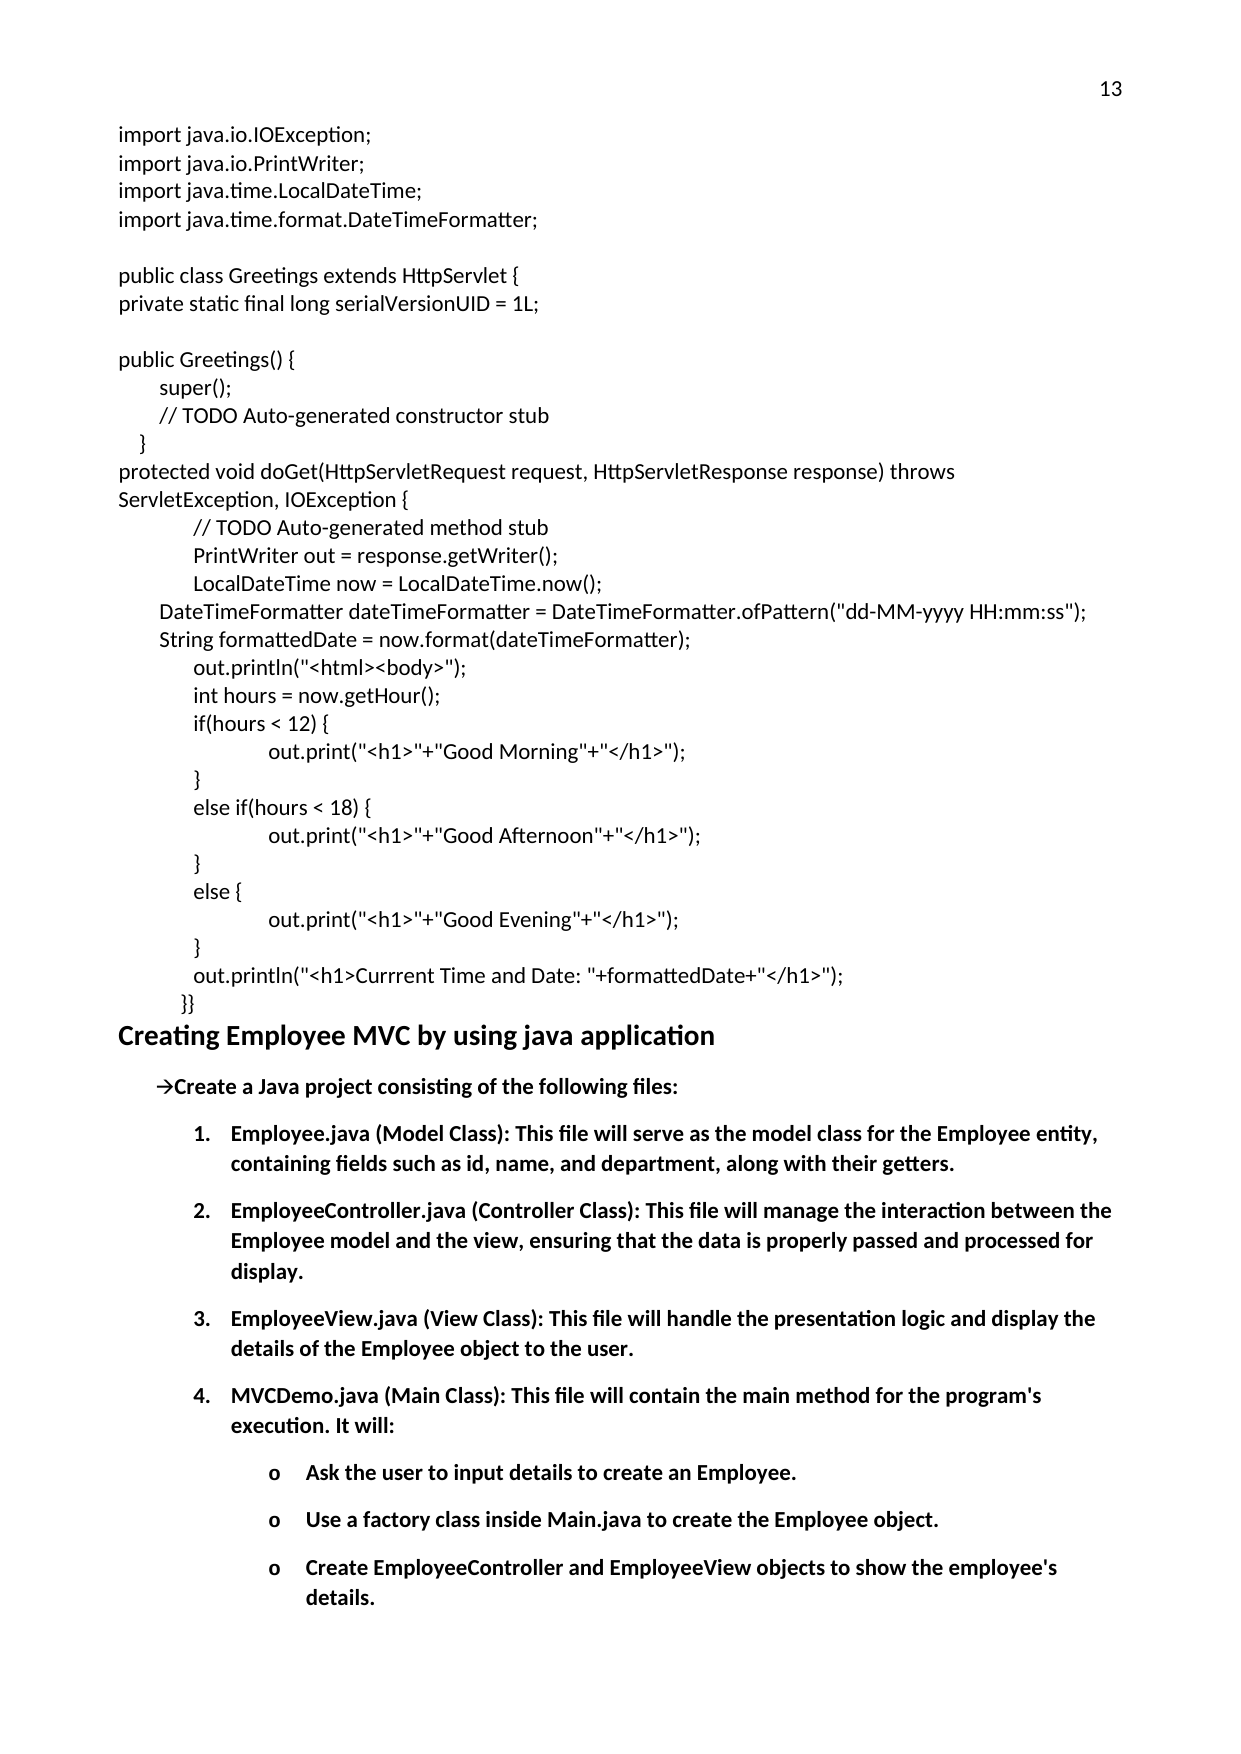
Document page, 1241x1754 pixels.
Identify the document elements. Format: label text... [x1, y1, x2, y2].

text DateTimeFormatter dateTimeFormatter = DateTimeFormatter.ofPattern("dd-MM-yyyy HH:mm:ss"); [118, 597, 1122, 625]
text public class Greetings extends HttpServlet { [118, 261, 1122, 289]
text else { [118, 877, 1122, 905]
text out.print("<h1>"+"Good Morning"+"</h1>"); [118, 737, 1122, 765]
text if(hours < 12) { [118, 709, 1122, 737]
list Create EmployeeController and EmployeeView objects to show the employee's details. [268, 1553, 1122, 1611]
list EmployeeController.java (Controller Class): This file will manage the interaction between the Employee model and the view, ensuring that the data is properly passed and processed for display. [193, 1196, 1122, 1285]
text }} [118, 989, 1122, 1017]
text import java.time.format.DateTimeFormatter; [118, 205, 1122, 233]
text out.println("<html><body>"); [118, 653, 1122, 681]
text 🡪Create a Java project consisting of the following files: [156, 1072, 1122, 1100]
text import java.io.PrintWriter; [118, 149, 1122, 177]
text } [118, 765, 1122, 793]
text String formattedDate = now.format(dateTimeFormatter); [118, 625, 1122, 653]
text int hours = now.getHour(); [118, 681, 1122, 709]
text } [118, 933, 1122, 961]
text // TODO Auto-generated method stub [118, 513, 1122, 541]
text super(); [118, 373, 1122, 401]
text Creating Employee MVC by using java application [118, 1017, 1122, 1053]
text else if(hours < 18) { [118, 793, 1122, 821]
list EmployeeView.java (View Class): This file will handle the presentation logic and display the details of the Employee object to the user. [193, 1304, 1122, 1362]
text // TODO Auto-generated constructor stub [118, 401, 1122, 429]
text } [118, 429, 1122, 457]
text import java.io.IOException; [118, 121, 1122, 149]
text out.print("<h1>"+"Good Evening"+"</h1>"); [118, 905, 1122, 933]
text private static final long serialVersionUID = 1L; [118, 289, 1122, 317]
text out.println("<h1>Currrent Time and Date: "+formattedDate+"</h1>"); [118, 961, 1122, 989]
text } [118, 849, 1122, 877]
text protected void doGet(HttpServletRequest request, HttpServletResponse response) throws ServletException, IOException { [118, 457, 1122, 513]
list Employee.java (Model Class): This file will serve as the model class for the Employee entity, containing fields such as id, name, and department, along with their getters. [193, 1119, 1122, 1177]
list MVCDemo.java (Main Class): This file will contain the main method for the program's execution. It will: [193, 1381, 1122, 1439]
list Ask the user to input details to create an Employee. [268, 1458, 1122, 1486]
text import java.time.LocalDateTime; [118, 177, 1122, 205]
text PrintWriter out = response.getWriter(); [118, 541, 1122, 569]
list Use a factory class inside Main.java to create the Employee object. [268, 1505, 1122, 1534]
text LocalDateTime now = LocalDateTime.now(); [118, 569, 1122, 597]
text public Greetings() { [118, 345, 1122, 373]
text out.print("<h1>"+"Good Afternoon"+"</h1>"); [118, 821, 1122, 849]
